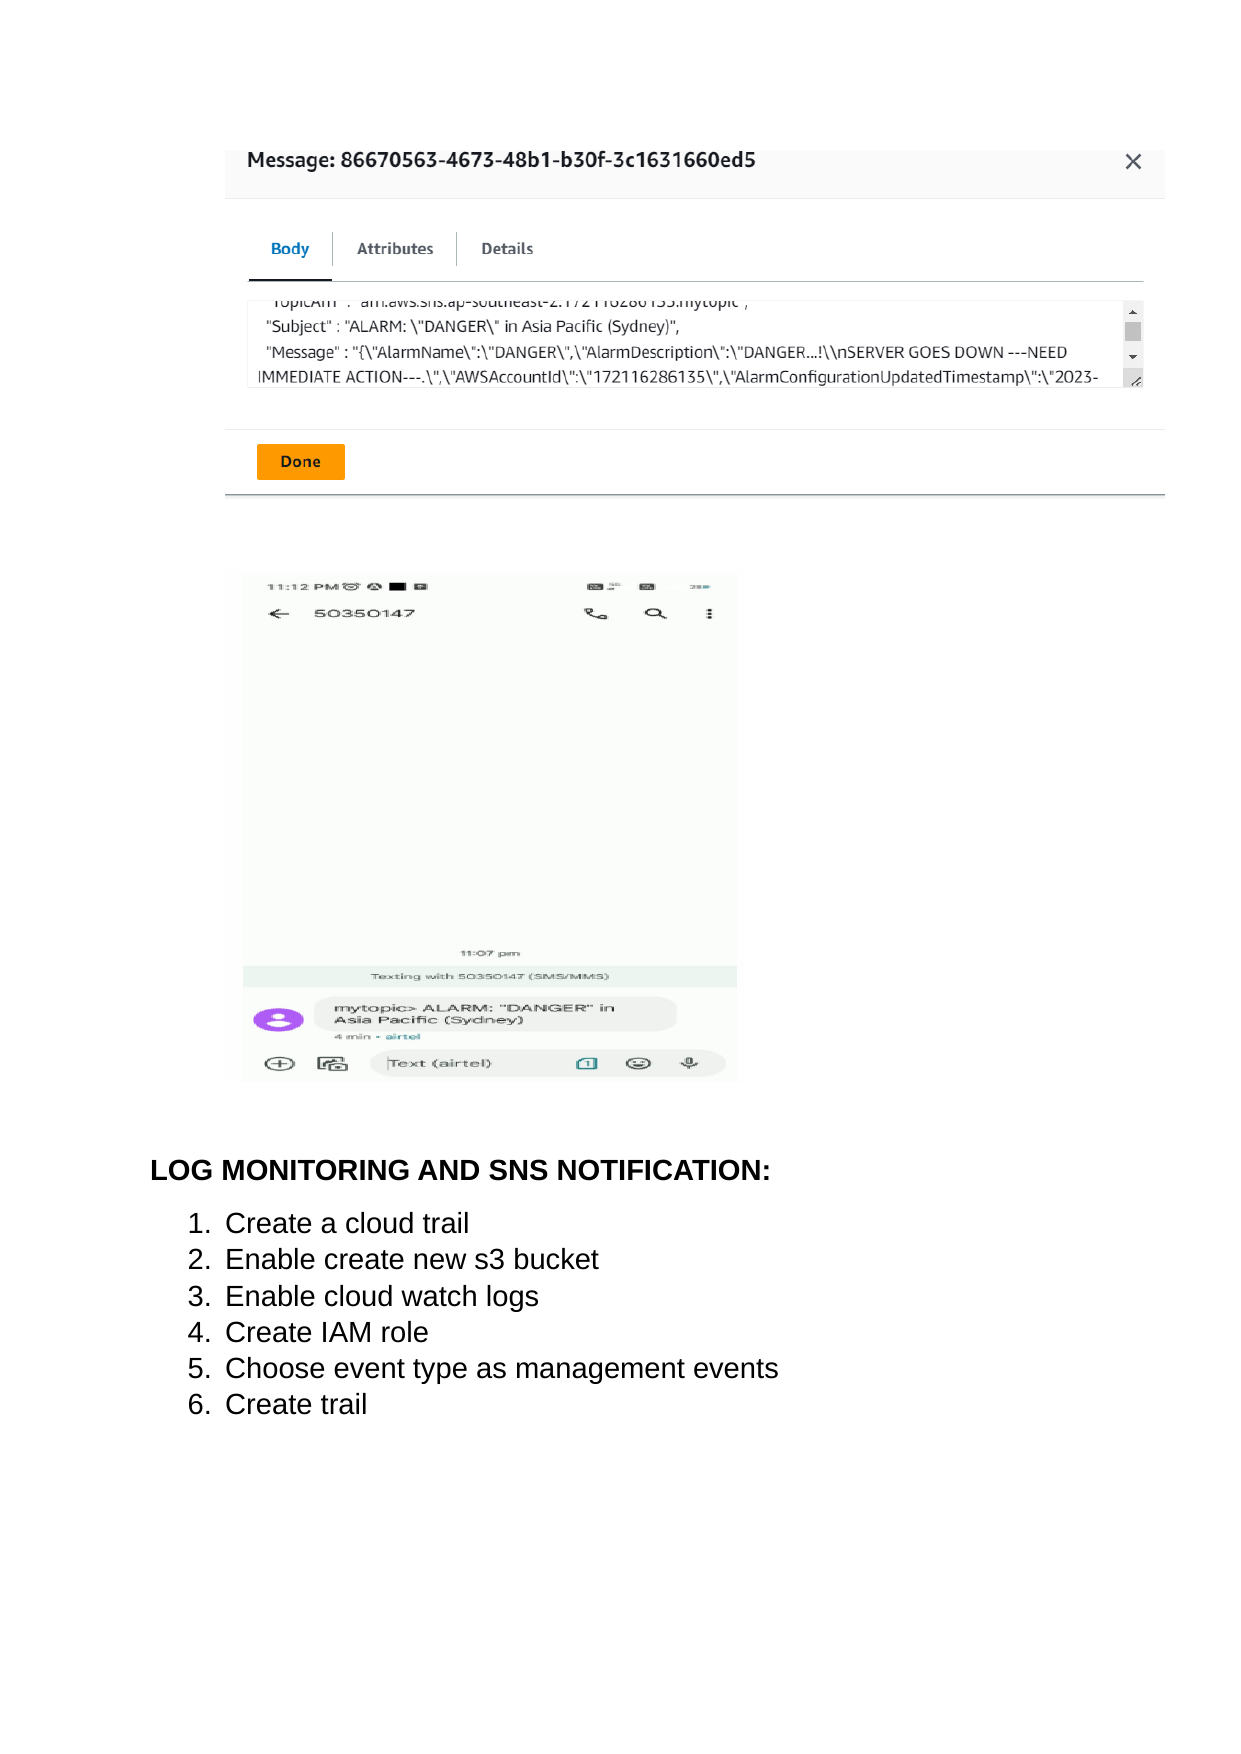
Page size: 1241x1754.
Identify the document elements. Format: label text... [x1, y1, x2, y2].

picture [225, 570, 744, 1082]
text LOG MONITORING AND SNS NOTIFICATION: [150, 1153, 1090, 1187]
list Enable cloud watch logs [187, 1278, 1090, 1312]
list Enable create new s3 bucket [187, 1242, 1090, 1276]
list Create trail [187, 1387, 1090, 1421]
picture [225, 150, 1166, 499]
list Choose event type as management events [187, 1351, 1090, 1384]
list Create a cloud trail [187, 1206, 1090, 1240]
list Create IAM role [187, 1315, 1090, 1348]
